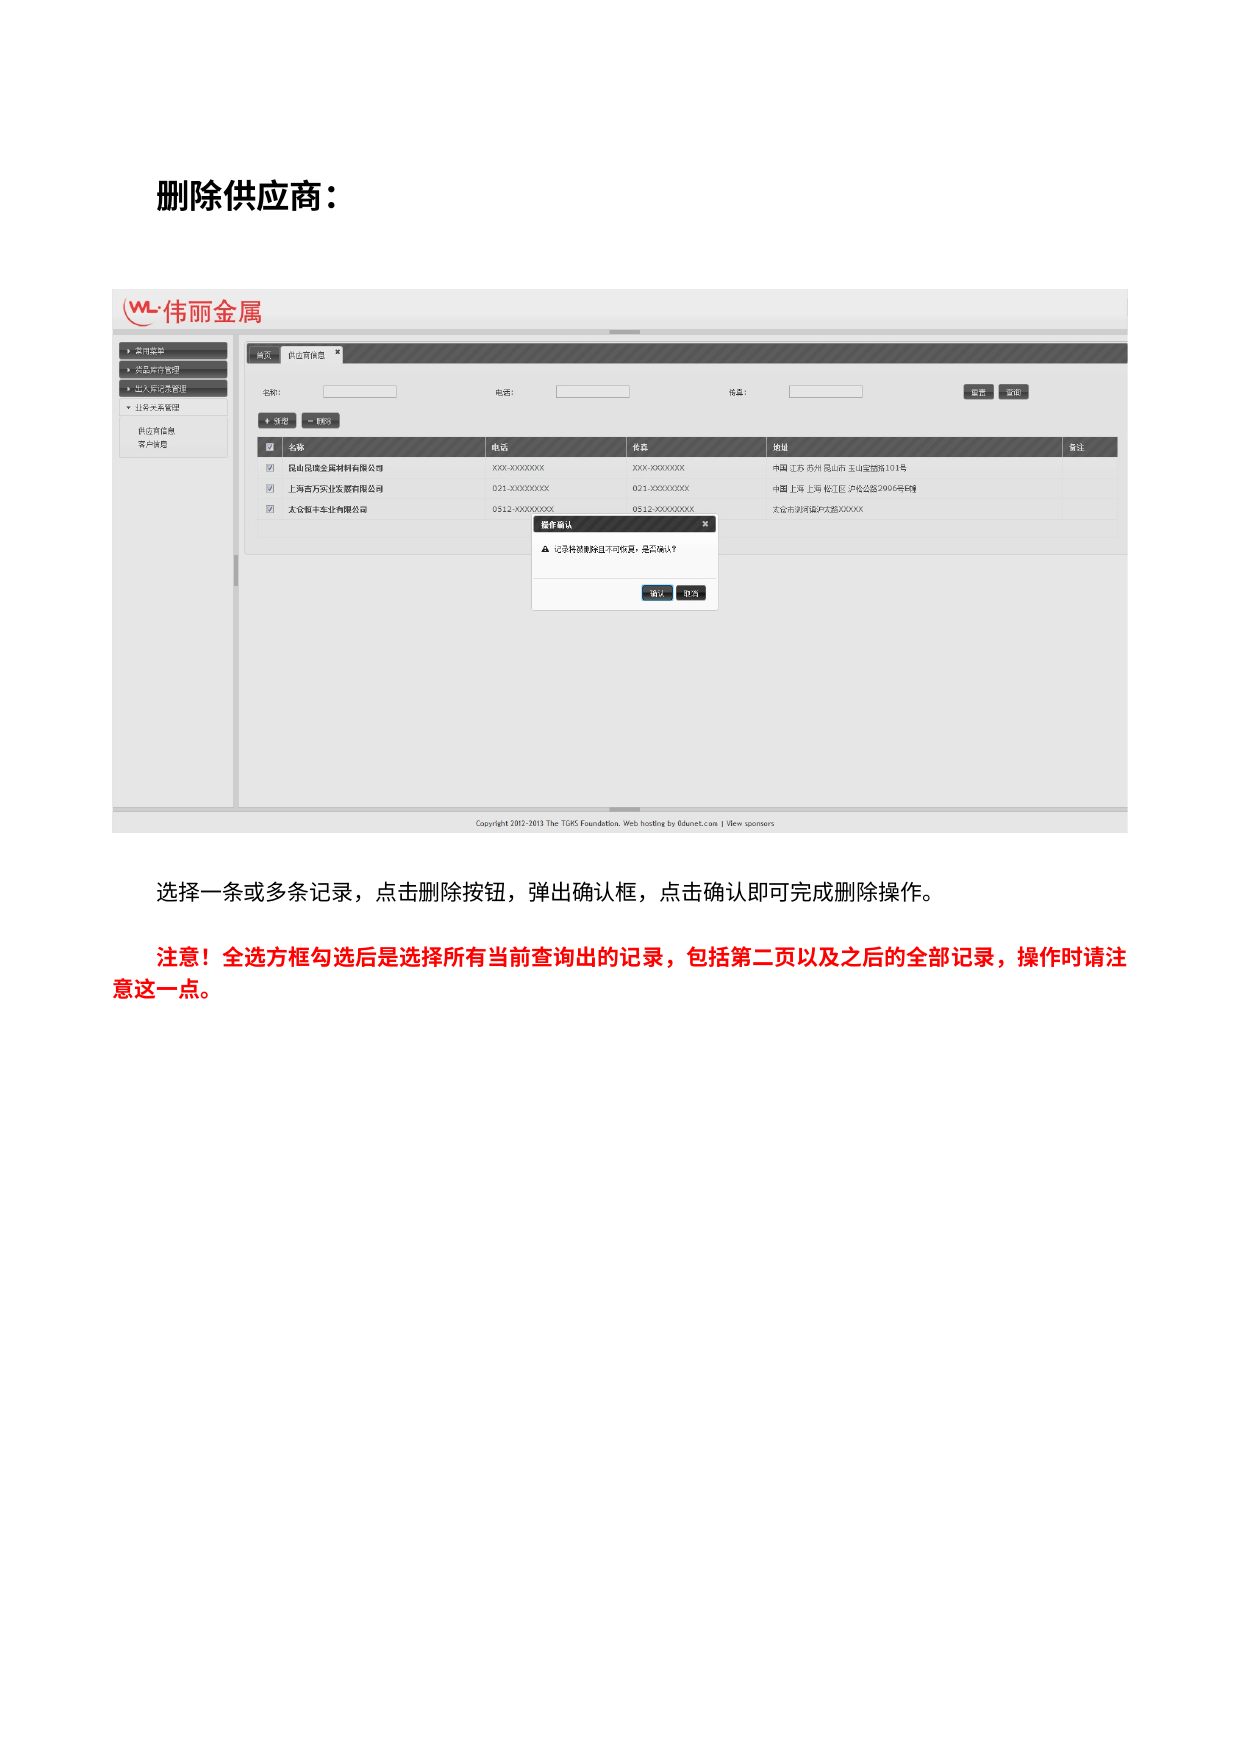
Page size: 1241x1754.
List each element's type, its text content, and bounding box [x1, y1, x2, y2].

text 选择一条或多条记录，点击删除按钮，弹出确认框，点击确认即可完成删除操作。 [112, 874, 1128, 907]
text 注意！全选方框勾选后是选择所有当前查询出的记录，包括第二页以及之后的全部记录，操作时请注意这一点。 [112, 939, 1128, 1004]
subtitle 删除供应商： [112, 162, 1128, 227]
picture [112, 289, 1128, 833]
